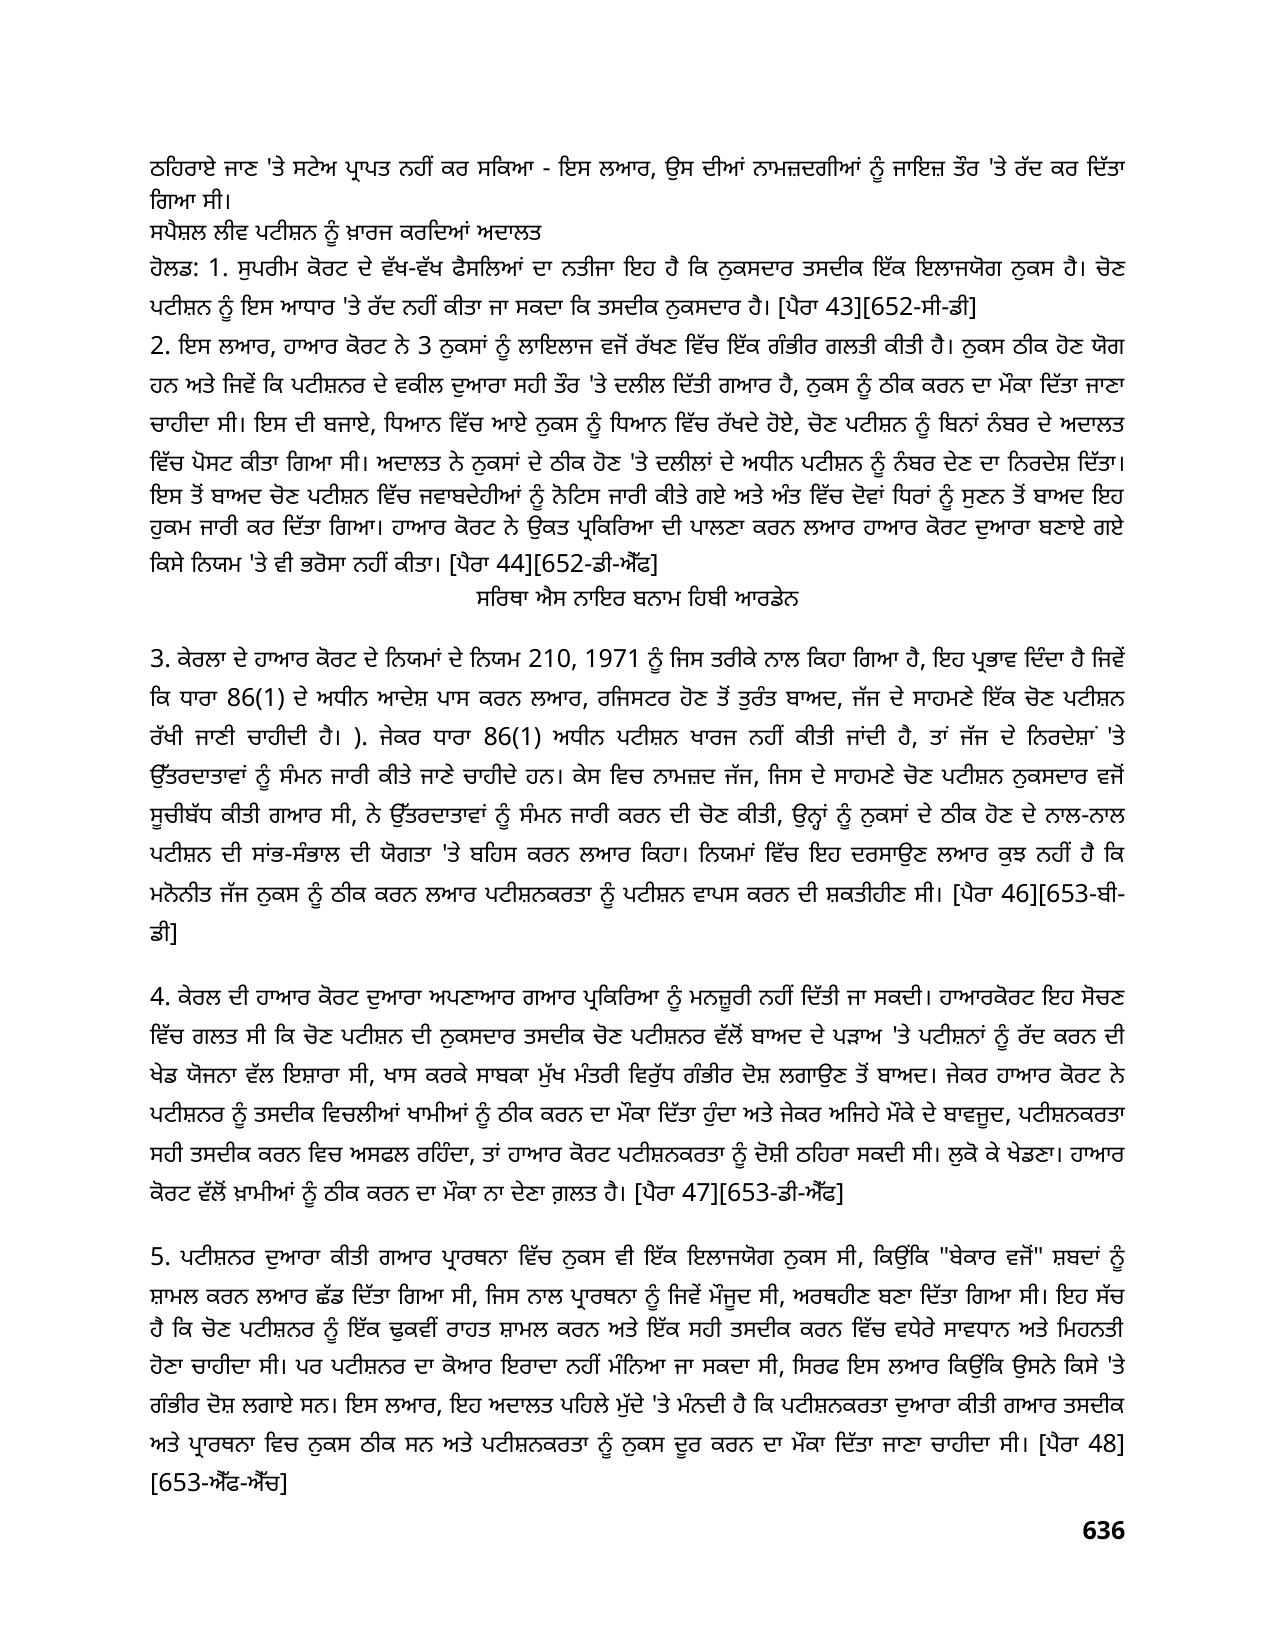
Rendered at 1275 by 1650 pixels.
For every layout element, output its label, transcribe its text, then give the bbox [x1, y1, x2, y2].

text ਸਰਿਥਾ ਐਸ ਨਾਇਰ ਬਨਾਮ ਹਿਬੀ ਆਰਡੇਨ [150, 585, 1125, 611]
text ਹੋਲਡ: 1. ਸੁਪਰੀਮ ਕੋਰਟ ਦੇ ਵੱਖ-ਵੱਖ ਫੈਸਲਿਆਂ ਦਾ ਨਤੀਜਾ ਇਹ ਹੈ ਕਿ ਨੁਕਸਦਾਰ ਤਸਦੀਕ ਇੱਕ ਇਲਾਜਯੋਗ ਨੁਕਸ ਹੈ। ਚੋਣ ਪਟੀਸ਼ਨ ਨੂੰ ਇਸ ਆਧਾਰ 'ਤੇ ਰੱਦ ਨਹੀਂ ਕੀਤਾ ਜਾ ਸਕਦਾ ਕਿ ਤਸਦੀਕ ਨੁਕਸਦਾਰ ਹੈ। [ਪੈਰਾ 43][652-ਸੀ-ਡੀ] [150, 249, 1125, 322]
text 3. ਕੇਰਲਾ ਦੇ ਹਾਆਰ ਕੋਰਟ ਦੇ ਨਿਯਮਾਂ ਦੇ ਨਿਯਮ 210, 1971 ਨੂੰ ਜਿਸ ਤਰੀਕੇ ਨਾਲ ਕਿਹਾ ਗਿਆ ਹੈ, ਇਹ ਪ੍ਰਭਾਵ ਦਿੰਦਾ ਹੈ ਜਿਵੇਂ ਕਿ ਧਾਰਾ 86(1) ਦੇ ਅਧੀਨ ਆਦੇਸ਼ ਪਾਸ ਕਰਨ ਲਆਰ, ਰਜਿਸਟਰ ਹੋਣ ਤੋਂ ਤੁਰੰਤ ਬਾਅਦ, ਜੱਜ ਦੇ ਸਾਹਮਣੇ ਇੱਕ ਚੋਣ ਪਟੀਸ਼ਨ ਰੱਖੀ ਜਾਣੀ ਚਾਹੀਦੀ ਹੈ। ). ਜੇਕਰ ਧਾਰਾ 86(1) ਅਧੀਨ ਪਟੀਸ਼ਨ ਖਾਰਜ ਨਹੀਂ ਕੀਤੀ ਜਾਂਦੀ ਹੈ, ਤਾਂ ਜੱਜ ਦੇ ਨਿਰਦੇਸ਼ਾਂ 'ਤੇ ਉੱਤਰਦਾਤਾਵਾਂ ਨੂੰ ਸੰਮਨ ਜਾਰੀ ਕੀਤੇ ਜਾਣੇ ਚਾਹੀਦੇ ਹਨ। ਕੇਸ ਵਿਚ ਨਾਮਜ਼ਦ ਜੱਜ, ਜਿਸ ਦੇ ਸਾਹਮਣੇ ਚੋਣ ਪਟੀਸ਼ਨ ਨੁਕਸਦਾਰ ਵਜੋਂ ਸੂਚੀਬੱਧ ਕੀਤੀ ਗਆਰ ਸੀ, ਨੇ ਉੱਤਰਦਾਤਾਵਾਂ ਨੂੰ ਸੰਮਨ ਜਾਰੀ ਕਰਨ ਦੀ ਚੋਣ ਕੀਤੀ, ਉਨ੍ਹਾਂ ਨੂੰ ਨੁਕਸਾਂ ਦੇ ਠੀਕ ਹੋਣ ਦੇ ਨਾਲ-ਨਾਲ ਪਟੀਸ਼ਨ ਦੀ ਸਾਂਭ-ਸੰਭਾਲ ਦੀ ਯੋਗਤਾ 'ਤੇ ਬਹਿਸ ਕਰਨ ਲਆਰ ਕਿਹਾ। ਨਿਯਮਾਂ ਵਿੱਚ ਇਹ ਦਰਸਾਉਣ ਲਆਰ ਕੁਝ ਨਹੀਂ ਹੈ ਕਿ ਮਨੋਨੀਤ ਜੱਜ ਨੁਕਸ ਨੂੰ ਠੀਕ ਕਰਨ ਲਆਰ ਪਟੀਸ਼ਨਕਰਤਾ ਨੂੰ ਪਟੀਸ਼ਨ ਵਾਪਸ ਕਰਨ ਦੀ ਸ਼ਕਤੀਹੀਣ ਸੀ। [ਪੈਰਾ 46][653-ਬੀ-ਡੀ] [150, 640, 1125, 948]
text 5. ਪਟੀਸ਼ਨਰ ਦੁਆਰਾ ਕੀਤੀ ਗਆਰ ਪ੍ਰਾਰਥਨਾ ਵਿੱਚ ਨੁਕਸ ਵੀ ਇੱਕ ਇਲਾਜਯੋਗ ਨੁਕਸ ਸੀ, ਕਿਉਂਕਿ "ਬੇਕਾਰ ਵਜੋਂ" ਸ਼ਬਦਾਂ ਨੂੰ ਸ਼ਾਮਲ ਕਰਨ ਲਆਰ ਛੱਡ ਦਿੱਤਾ ਗਿਆ ਸੀ, ਜਿਸ ਨਾਲ ਪ੍ਰਾਰਥਨਾ ਨੂੰ ਜਿਵੇਂ ਮੌਜੂਦ ਸੀ, ਅਰਥਹੀਣ ਬਣਾ ਦਿੱਤਾ ਗਿਆ ਸੀ। ਇਹ ਸੱਚ ਹੈ ਕਿ ਚੋਣ ਪਟੀਸ਼ਨਰ ਨੂੰ ਇੱਕ ਢੁਕਵੀਂ ਰਾਹਤ ਸ਼ਾਮਲ ਕਰਨ ਅਤੇ ਇੱਕ ਸਹੀ ਤਸਦੀਕ ਕਰਨ ਵਿੱਚ ਵਧੇਰੇ ਸਾਵਧਾਨ ਅਤੇ ਮਿਹਨਤੀ ਹੋਣਾ ਚਾਹੀਦਾ ਸੀ। ਪਰ ਪਟੀਸ਼ਨਰ ਦਾ ਕੋਆਰ ਇਰਾਦਾ ਨਹੀਂ ਮੰਨਿਆ ਜਾ ਸਕਦਾ ਸੀ, ਸਿਰਫ ਇਸ ਲਆਰ ਕਿਉਂਕਿ ਉਸਨੇ ਕਿਸੇ 'ਤੇ ਗੰਭੀਰ ਦੋਸ਼ ਲਗਾਏ ਸਨ। ਇਸ ਲਆਰ, ਇਹ ਅਦਾਲਤ ਪਹਿਲੇ ਮੁੱਦੇ 'ਤੇ ਮੰਨਦੀ ਹੈ ਕਿ ਪਟੀਸ਼ਨਕਰਤਾ ਦੁਆਰਾ ਕੀਤੀ ਗਆਰ ਤਸਦੀਕ ਅਤੇ ਪ੍ਰਾਰਥਨਾ ਵਿਚ ਨੁਕਸ ਠੀਕ ਸਨ ਅਤੇ ਪਟੀਸ਼ਨਕਰਤਾ ਨੂੰ ਨੁਕਸ ਦੂਰ ਕਰਨ ਦਾ ਮੌਕਾ ਦਿੱਤਾ ਜਾਣਾ ਚਾਹੀਦਾ ਸੀ। [ਪੈਰਾ 48][653-ਐੱਫ-ਐੱਚ] [150, 1239, 1125, 1499]
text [150, 150, 1125, 215]
text ਸਪੈਸ਼ਲ ਲੀਵ ਪਟੀਸ਼ਨ ਨੂੰ ਖ਼ਾਰਜ ਕਰਦਿਆਂ ਅਦਾਲਤ [150, 219, 1125, 245]
text 2. ਇਸ ਲਆਰ, ਹਾਆਰ ਕੋਰਟ ਨੇ 3 ਨੁਕਸਾਂ ਨੂੰ ਲਾਇਲਾਜ ਵਜੋਂ ਰੱਖਣ ਵਿੱਚ ਇੱਕ ਗੰਭੀਰ ਗਲਤੀ ਕੀਤੀ ਹੈ। ਨੁਕਸ ਠੀਕ ਹੋਣ ਯੋਗ ਹਨ ਅਤੇ ਜਿਵੇਂ ਕਿ ਪਟੀਸ਼ਨਰ ਦੇ ਵਕੀਲ ਦੁਆਰਾ ਸਹੀ ਤੌਰ 'ਤੇ ਦਲੀਲ ਦਿੱਤੀ ਗਆਰ ਹੈ, ਨੁਕਸ ਨੂੰ ਠੀਕ ਕਰਨ ਦਾ ਮੌਕਾ ਦਿੱਤਾ ਜਾਣਾ ਚਾਹੀਦਾ ਸੀ। ਇਸ ਦੀ ਬਜਾਏ, ਧਿਆਨ ਵਿੱਚ ਆਏ ਨੁਕਸ ਨੂੰ ਧਿਆਨ ਵਿੱਚ ਰੱਖਦੇ ਹੋਏ, ਚੋਣ ਪਟੀਸ਼ਨ ਨੂੰ ਬਿਨਾਂ ਨੰਬਰ ਦੇ ਅਦਾਲਤ ਵਿੱਚ ਪੋਸਟ ਕੀਤਾ ਗਿਆ ਸੀ। ਅਦਾਲਤ ਨੇ ਨੁਕਸਾਂ ਦੇ ਠੀਕ ਹੋਣ 'ਤੇ ਦਲੀਲਾਂ ਦੇ ਅਧੀਨ ਪਟੀਸ਼ਨ ਨੂੰ ਨੰਬਰ ਦੇਣ ਦਾ ਨਿਰਦੇਸ਼ ਦਿੱਤਾ। ਇਸ ਤੋਂ ਬਾਅਦ ਚੋਣ ਪਟੀਸ਼ਨ ਵਿੱਚ ਜਵਾਬਦੇਹੀਆਂ ਨੂੰ ਨੋਟਿਸ ਜਾਰੀ ਕੀਤੇ ਗਏ ਅਤੇ ਅੰਤ ਵਿੱਚ ਦੋਵਾਂ ਧਿਰਾਂ ਨੂੰ ਸੁਣਨ ਤੋਂ ਬਾਅਦ ਇਹ ਹੁਕਮ ਜਾਰੀ ਕਰ ਦਿੱਤਾ ਗਿਆ। ਹਾਆਰ ਕੋਰਟ ਨੇ ਉਕਤ ਪ੍ਰਕਿਰਿਆ ਦੀ ਪਾਲਣਾ ਕਰਨ ਲਆਰ ਹਾਆਰ ਕੋਰਟ ਦੁਆਰਾ ਬਣਾਏ ਗਏ ਕਿਸੇ ਨਿਯਮ 'ਤੇ ਵੀ ਭਰੋਸਾ ਨਹੀਂ ਕੀਤਾ। [ਪੈਰਾ 44][652-ਡੀ-ਐੱਫ] [150, 328, 1125, 579]
text 4. ਕੇਰਲ ਦੀ ਹਾਆਰ ਕੋਰਟ ਦੁਆਰਾ ਅਪਣਾਆਰ ਗਆਰ ਪ੍ਰਕਿਰਿਆ ਨੂੰ ਮਨਜ਼ੂਰੀ ਨਹੀਂ ਦਿੱਤੀ ਜਾ ਸਕਦੀ। ਹਾਆਰਕੋਰਟ ਇਹ ਸੋਚਣ ਵਿੱਚ ਗਲਤ ਸੀ ਕਿ ਚੋਣ ਪਟੀਸ਼ਨ ਦੀ ਨੁਕਸਦਾਰ ਤਸਦੀਕ ਚੋਣ ਪਟੀਸ਼ਨਰ ਵੱਲੋਂ ਬਾਅਦ ਦੇ ਪੜਾਅ 'ਤੇ ਪਟੀਸ਼ਨਾਂ ਨੂੰ ਰੱਦ ਕਰਨ ਦੀ ਖੇਡ ਯੋਜਨਾ ਵੱਲ ਇਸ਼ਾਰਾ ਸੀ, ਖਾਸ ਕਰਕੇ ਸਾਬਕਾ ਮੁੱਖ ਮੰਤਰੀ ਵਿਰੁੱਧ ਗੰਭੀਰ ਦੋਸ਼ ਲਗਾਉਣ ਤੋਂ ਬਾਅਦ। ਜੇਕਰ ਹਾਆਰ ਕੋਰਟ ਨੇ ਪਟੀਸ਼ਨਰ ਨੂੰ ਤਸਦੀਕ ਵਿਚਲੀਆਂ ਖਾਮੀਆਂ ਨੂੰ ਠੀਕ ਕਰਨ ਦਾ ਮੌਕਾ ਦਿੱਤਾ ਹੁੰਦਾ ਅਤੇ ਜੇਕਰ ਅਜਿਹੇ ਮੌਕੇ ਦੇ ਬਾਵਜੂਦ, ਪਟੀਸ਼ਨਕਰਤਾ ਸਹੀ ਤਸਦੀਕ ਕਰਨ ਵਿਚ ਅਸਫਲ ਰਹਿੰਦਾ, ਤਾਂ ਹਾਆਰ ਕੋਰਟ ਪਟੀਸ਼ਨਕਰਤਾ ਨੂੰ ਦੋਸ਼ੀ ਠਹਿਰਾ ਸਕਦੀ ਸੀ। ਲੁਕੋ ਕੇ ਖੇਡਣਾ। ਹਾਆਰ ਕੋਰਟ ਵੱਲੋਂ ਖ਼ਾਮੀਆਂ ਨੂੰ ਠੀਕ ਕਰਨ ਦਾ ਮੌਕਾ ਨਾ ਦੇਣਾ ਗ਼ਲਤ ਹੈ। [ਪੈਰਾ 47][653-ਡੀ-ਐੱਫ] [150, 979, 1125, 1208]
